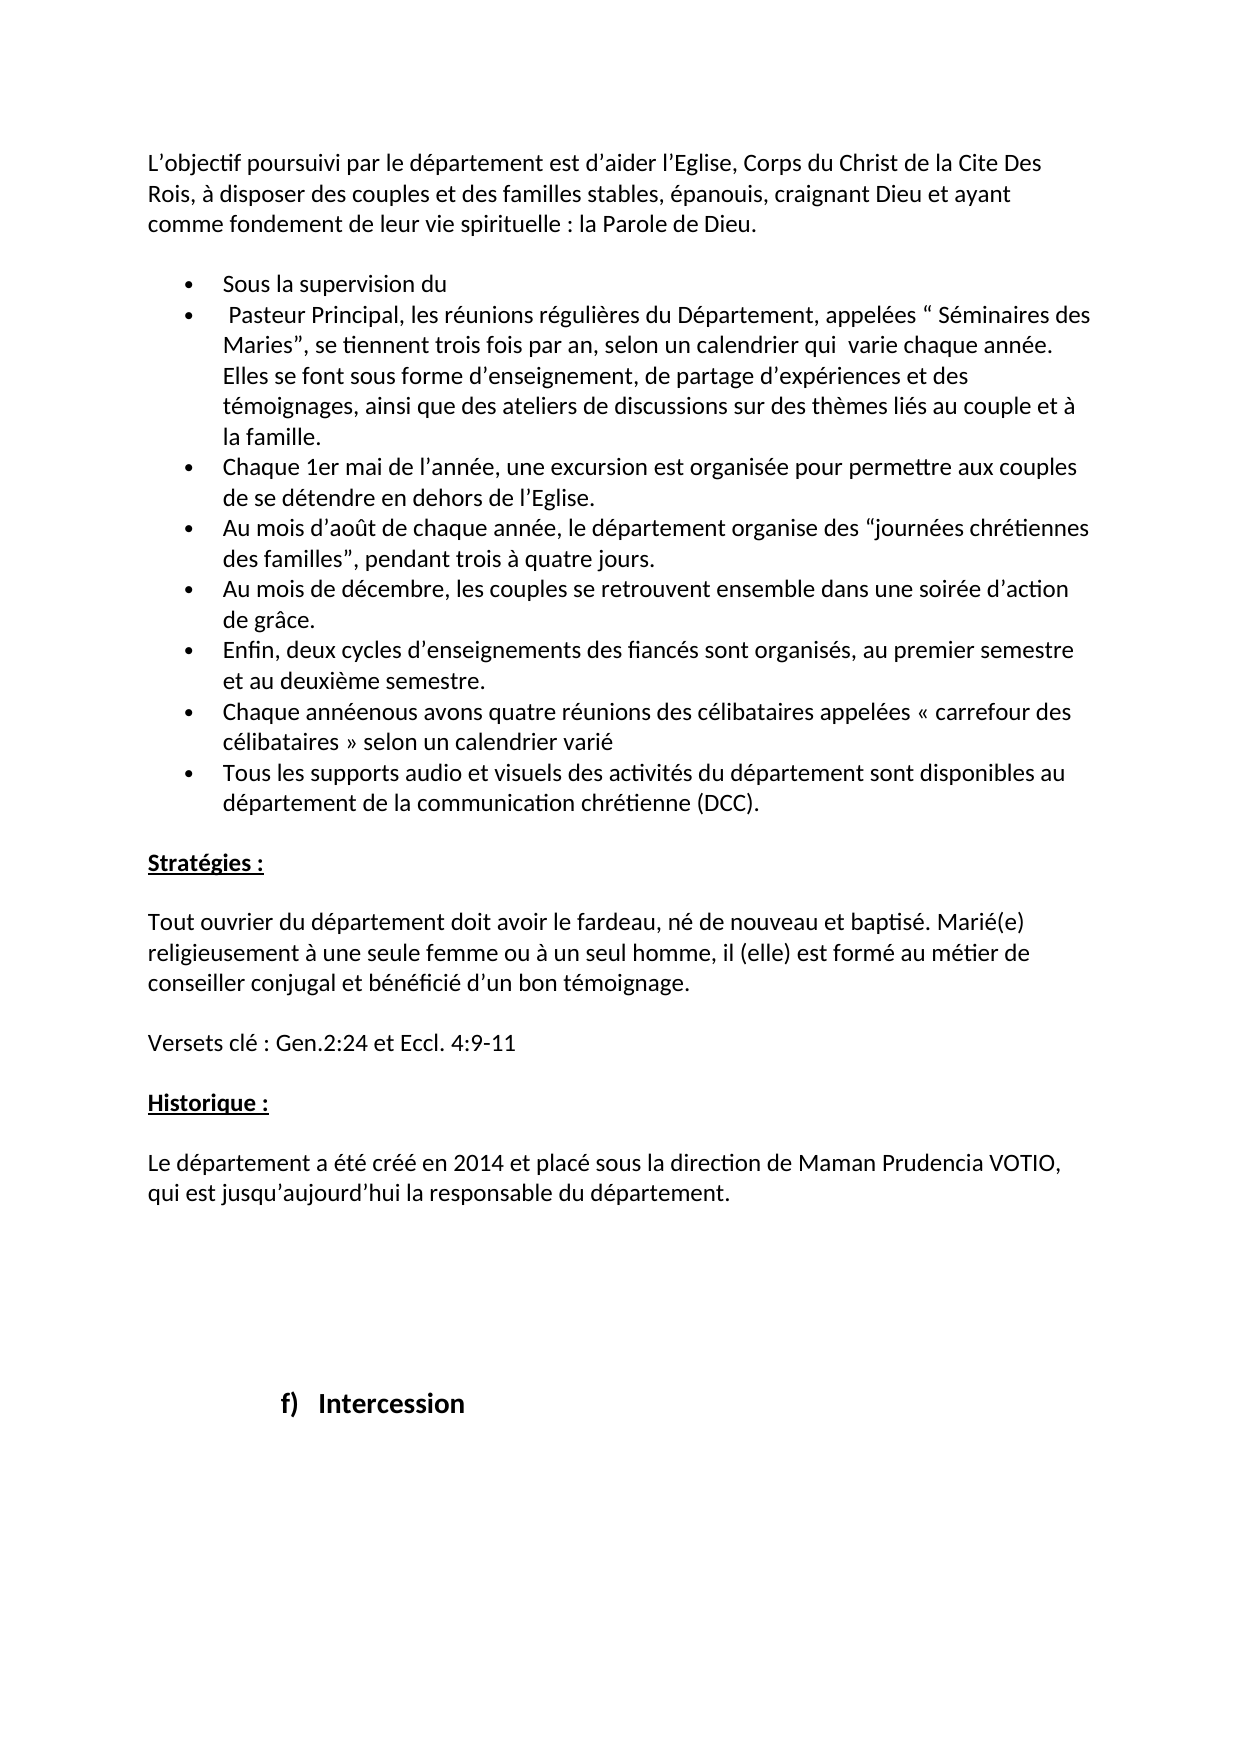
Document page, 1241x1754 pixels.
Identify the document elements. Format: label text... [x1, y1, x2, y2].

list Au mois de décembre, les couples se retrouvent ensemble dans une soirée d’action de grâce. [185, 573, 1093, 634]
text Versets clé : Gen.2:24 et Eccl. 4:9-11 [148, 1027, 1093, 1058]
list Chaque annéenous avons quatre réunions des célibataires appelées « carrefour des célibataires » selon un calendrier varié [185, 696, 1093, 757]
list Pasteur Principal, les réunions régulières du Département, appelées “ Séminaires des Maries”, se tiennent trois fois par an, selon un calendrier qui varie chaque année. Elles se font sous forme d’enseignement, de partage d’expériences et des témoignages, ainsi que des ateliers de discussions sur des thèmes liés au couple et à la famille. [185, 299, 1093, 451]
list Tous les supports audio et visuels des activités du département sont disponibles au département de la communication chrétienne (DCC). [185, 757, 1093, 818]
text Stratégies : [148, 847, 1093, 877]
text Le département a été créé en 2014 et placé sous la direction de Maman Prudencia VOTIO, qui est jusqu’aujourd’hui la responsable du département. [148, 1147, 1093, 1208]
list Au mois d’août de chaque année, le département organise des “journées chrétiennes des familles”, pendant trois à quatre jours. [185, 512, 1093, 573]
text Tout ouvrier du département doit avoir le fardeau, né de nouveau et baptisé. Marié(e) religieusement à une seule femme ou à un seul homme, il (elle) est formé au métier de conseiller conjugal et bénéficié d’un bon témoignage. [148, 907, 1093, 998]
list Intercession [281, 1386, 1093, 1421]
list Sous la supervision du [185, 268, 1093, 299]
text L’objectif poursuivi par le département est d’aider l’Eglise, Corps du Christ de la Cite Des Rois, à disposer des couples et des familles stables, épanouis, craignant Dieu et ayant comme fondement de leur vie spirituelle : la Parole de Dieu. [148, 148, 1093, 239]
list Enfin, deux cycles d’enseignements des fiancés sont organisés, au premier semestre et au deuxième semestre. [185, 634, 1093, 696]
text Historique : [148, 1087, 1093, 1117]
list Chaque 1er mai de l’année, une excursion est organisée pour permettre aux couples de se détendre en dehors de l’Eglise. [185, 451, 1093, 512]
